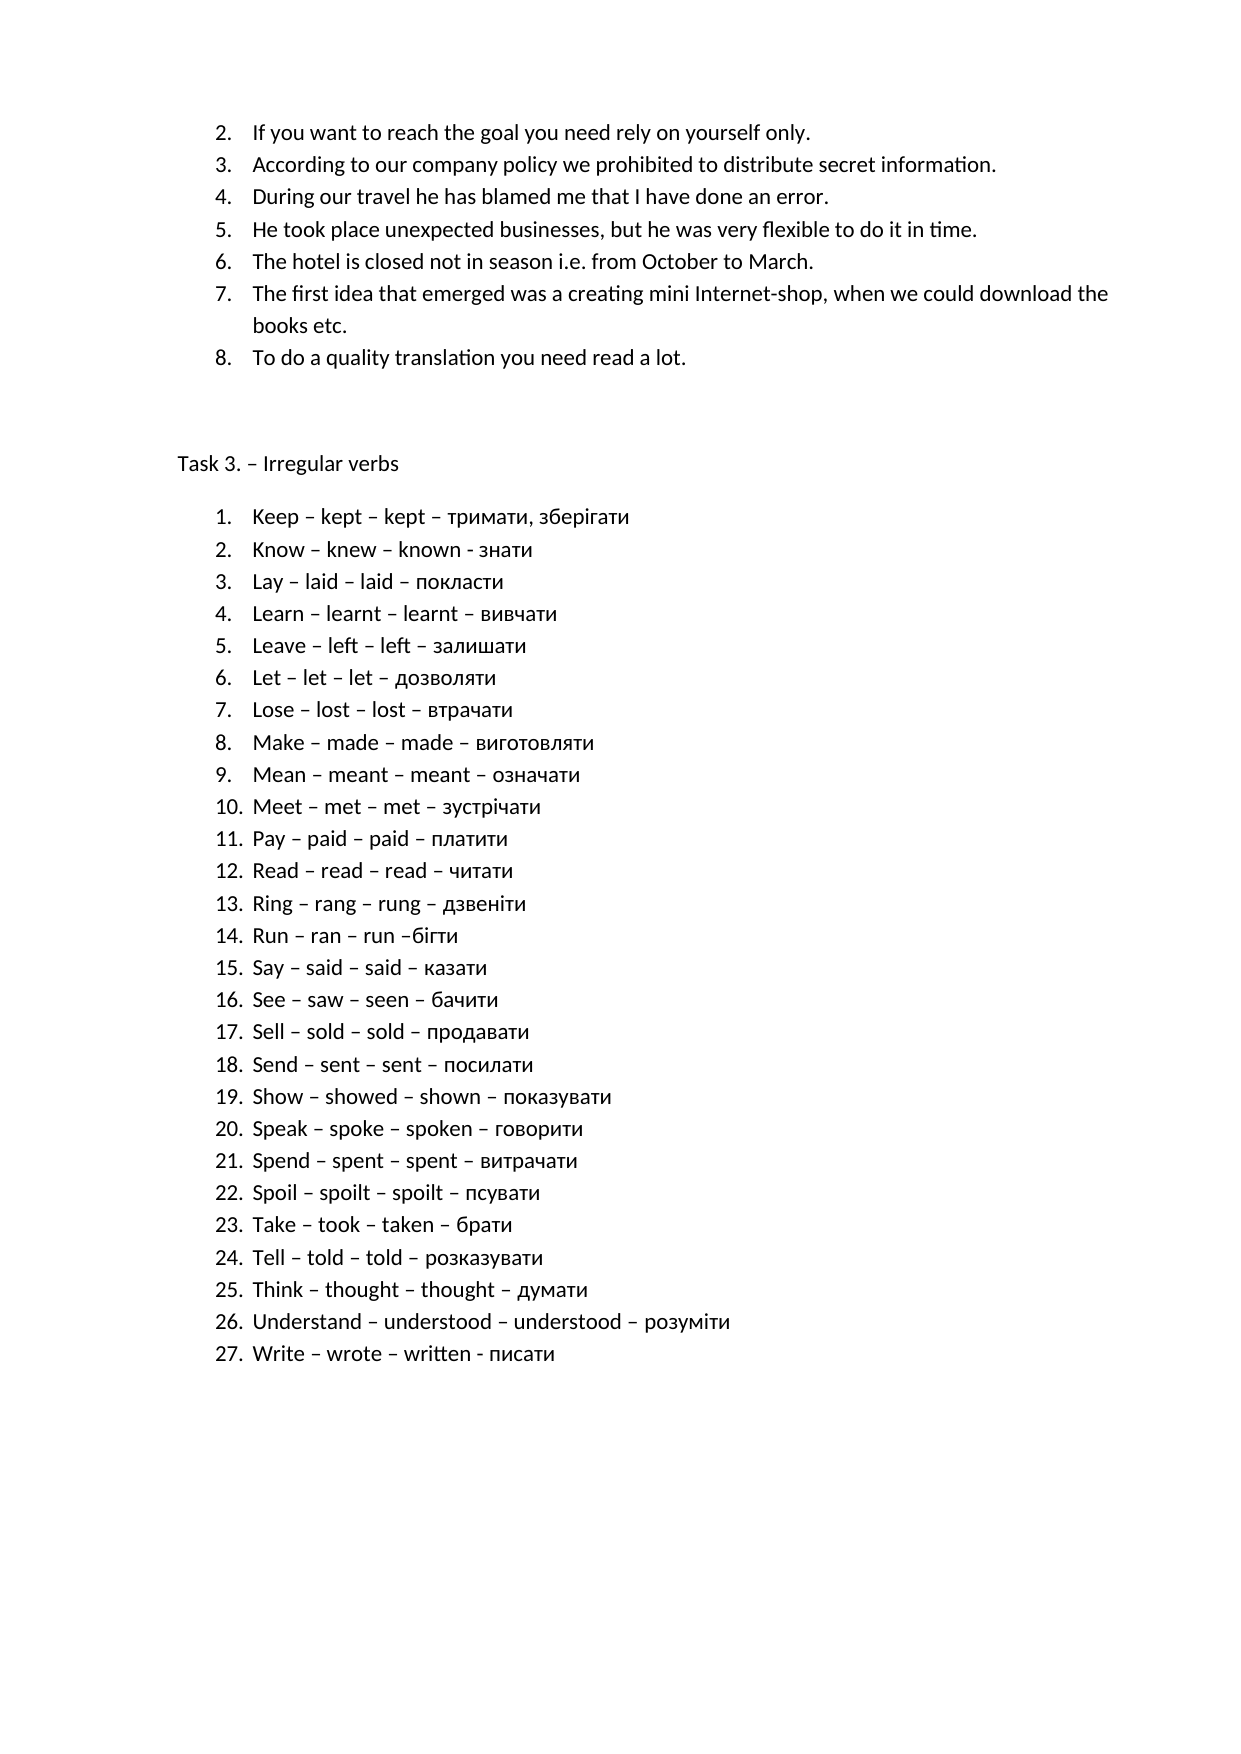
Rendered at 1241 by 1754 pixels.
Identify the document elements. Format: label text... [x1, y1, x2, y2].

list Pay – paid – paid – платити [215, 824, 1152, 852]
list The hotel is closed not in season i.e. from October to March. [215, 247, 1152, 275]
list Leave – left – left – залишати [215, 631, 1152, 659]
list Think – thought – thought – думати [215, 1275, 1152, 1303]
list Lose – lost – lost – втрачати [215, 696, 1152, 724]
list Speak – spoke – spoken – говорити [215, 1114, 1152, 1142]
list Lay – laid – laid – покласти [215, 567, 1152, 595]
list See – saw – seen – бачити [215, 985, 1152, 1013]
list Run – ran – run –бігти [215, 921, 1152, 949]
list Write – wrote – written - писати [215, 1339, 1152, 1367]
list According to our company policy we prohibited to distribute secret information. [215, 150, 1152, 178]
list Read – read – read – читати [215, 857, 1152, 884]
list Learn – learnt – learnt – вивчати [215, 599, 1152, 627]
list Let – let – let – дозволяти [215, 663, 1152, 691]
list Spoil – spoilt – spoilt – псувати [215, 1178, 1152, 1206]
list Sell – sold – sold – продавати [215, 1017, 1152, 1046]
list Ring – rang – rung – дзвеніти [215, 889, 1152, 917]
list Mean – meant – meant – означати [215, 760, 1152, 788]
list Keep – kept – kept – тримати, зберігати [215, 502, 1152, 531]
text Task 3. – Irregular verbs [177, 449, 1152, 477]
list If you want to reach the goal you need rely on yourself only. [215, 118, 1152, 146]
list Send – sent – sent – посилати [215, 1050, 1152, 1078]
list Spend – spent – spent – витрачати [215, 1146, 1152, 1174]
list Understand – understood – understood – розуміти [215, 1307, 1152, 1335]
list Know – knew – known - знати [215, 535, 1152, 563]
list Meet – met – met – зустрічати [215, 792, 1152, 820]
list The first idea that emerged was a creating mini Internet-shop, when we could download the books etc. [215, 279, 1152, 339]
list During our travel he has blamed me that I have done an error. [215, 182, 1152, 211]
list Say – said – said – казати [215, 953, 1152, 981]
list He took place unexpected businesses, but he was very flexible to do it in time. [215, 215, 1152, 243]
list Make – made – made – виготовляти [215, 728, 1152, 756]
list Tell – told – told – розказувати [215, 1243, 1152, 1271]
list Take – took – taken – брати [215, 1211, 1152, 1239]
list To do a quality translation you need read a lot. [215, 343, 1152, 371]
list Show – showed – shown – показувати [215, 1082, 1152, 1110]
